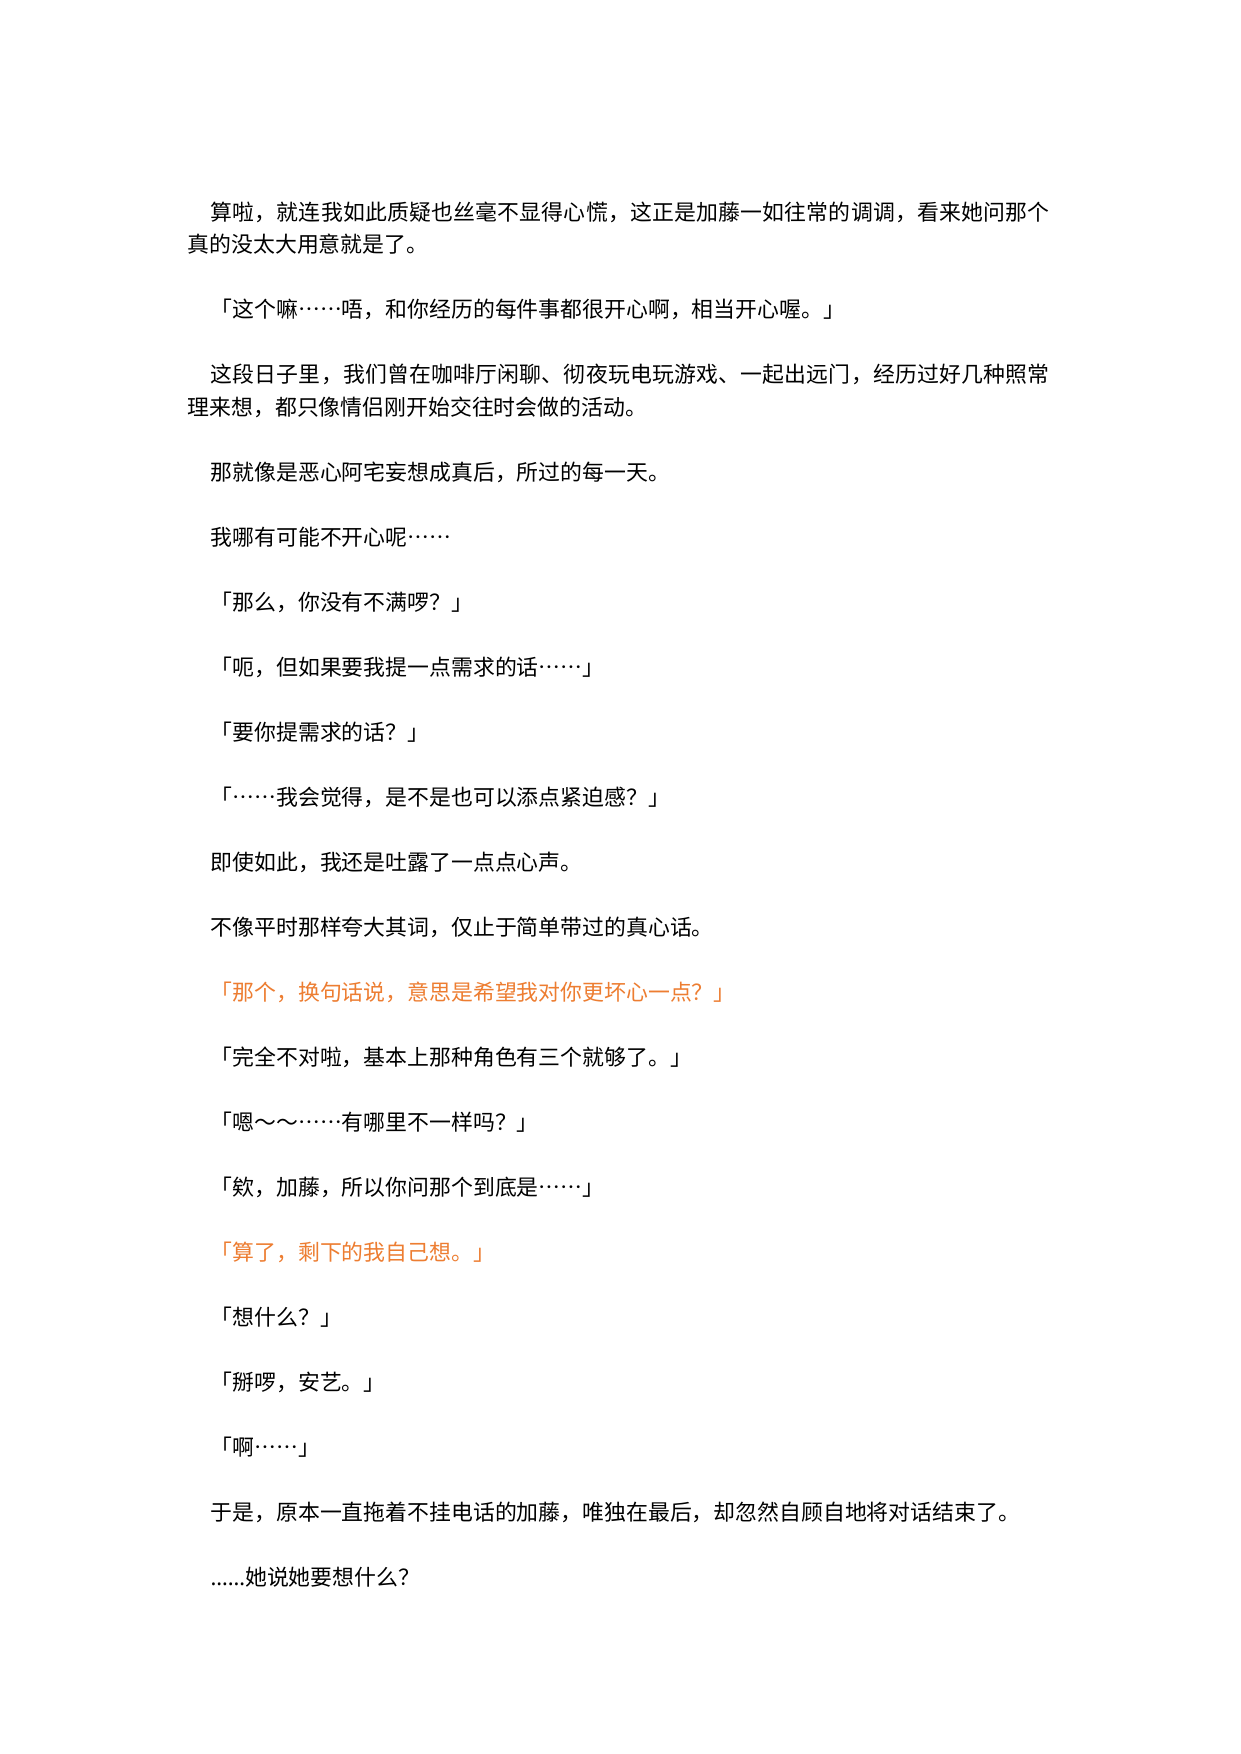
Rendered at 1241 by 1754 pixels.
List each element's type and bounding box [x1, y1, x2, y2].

text [187, 162, 1053, 1592]
